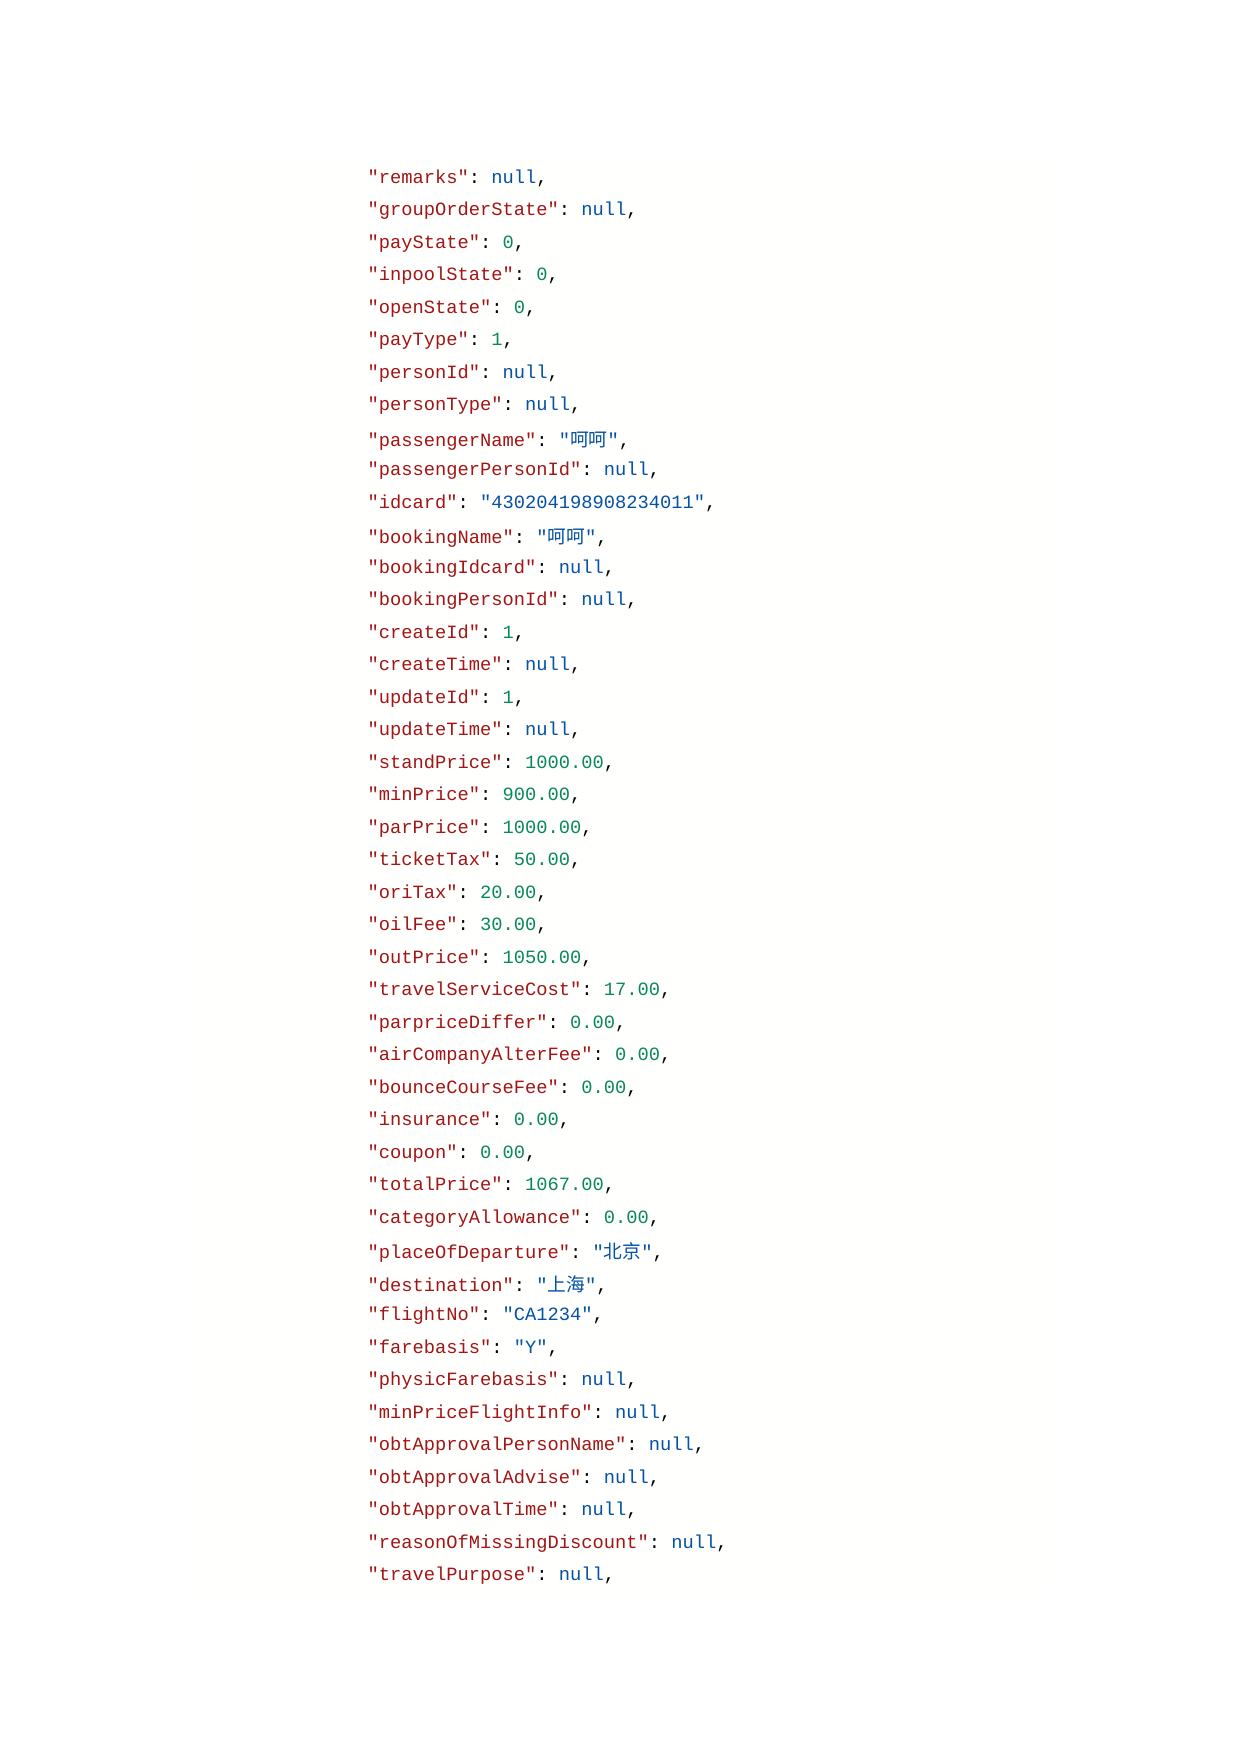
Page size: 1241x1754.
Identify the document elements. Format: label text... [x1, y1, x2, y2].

text "insurance": 0.00, [187, 1104, 1053, 1137]
text "oriTax": 20.00, [187, 877, 1053, 909]
text "openState": 0, [187, 292, 1053, 324]
text "parpriceDiffer": 0.00, [187, 1007, 1053, 1039]
text "obtApprovalTime": null, [187, 1494, 1053, 1527]
text "payType": 1, [187, 324, 1053, 357]
text "destination": "上海", [187, 1267, 1053, 1299]
text "updateTime": null, [187, 714, 1053, 747]
text "farebasis": "Y", [187, 1332, 1053, 1364]
text "physicFarebasis": null, [187, 1364, 1053, 1397]
text "obtApprovalAdvise": null, [187, 1462, 1053, 1494]
text "outPrice": 1050.00, [187, 942, 1053, 974]
text "createTime": null, [187, 649, 1053, 682]
text "personId": null, [187, 357, 1053, 389]
text "bookingIdcard": null, [187, 552, 1053, 584]
text "createId": 1, [187, 617, 1053, 649]
text "flightNo": "CA1234", [187, 1299, 1053, 1332]
text "ticketTax": 50.00, [187, 844, 1053, 877]
text "bounceCourseFee": 0.00, [187, 1072, 1053, 1104]
text "totalPrice": 1067.00, [187, 1169, 1053, 1202]
text "coupon": 0.00, [187, 1137, 1053, 1169]
text "airCompanyAlterFee": 0.00, [187, 1039, 1053, 1072]
text "obtApprovalPersonName": null, [187, 1429, 1053, 1462]
text "passengerPersonId": null, [187, 454, 1053, 487]
text "minPrice": 900.00, [187, 779, 1053, 812]
text "categoryAllowance": 0.00, [187, 1202, 1053, 1234]
text "bookingName": "呵呵", [187, 519, 1053, 552]
text "standPrice": 1000.00, [187, 747, 1053, 779]
text "parPrice": 1000.00, [187, 812, 1053, 844]
text "bookingPersonId": null, [187, 584, 1053, 617]
text "inpoolState": 0, [187, 259, 1053, 292]
text "minPriceFlightInfo": null, [187, 1397, 1053, 1429]
text "travelServiceCost": 17.00, [187, 974, 1053, 1007]
text "payState": 0, [187, 227, 1053, 259]
text "travelPurpose": null, [187, 1559, 1053, 1592]
text "oilFee": 30.00, [187, 909, 1053, 942]
text "reasonOfMissingDiscount": null, [187, 1527, 1053, 1559]
text "idcard": "430204198908234011", [187, 487, 1053, 519]
text "personType": null, [187, 389, 1053, 422]
text "groupOrderState": null, [187, 194, 1053, 227]
text "passengerName": "呵呵", [187, 422, 1053, 454]
text "placeOfDeparture": "北京", [187, 1234, 1053, 1267]
text "updateId": 1, [187, 682, 1053, 714]
text "remarks": null, [187, 162, 1053, 194]
